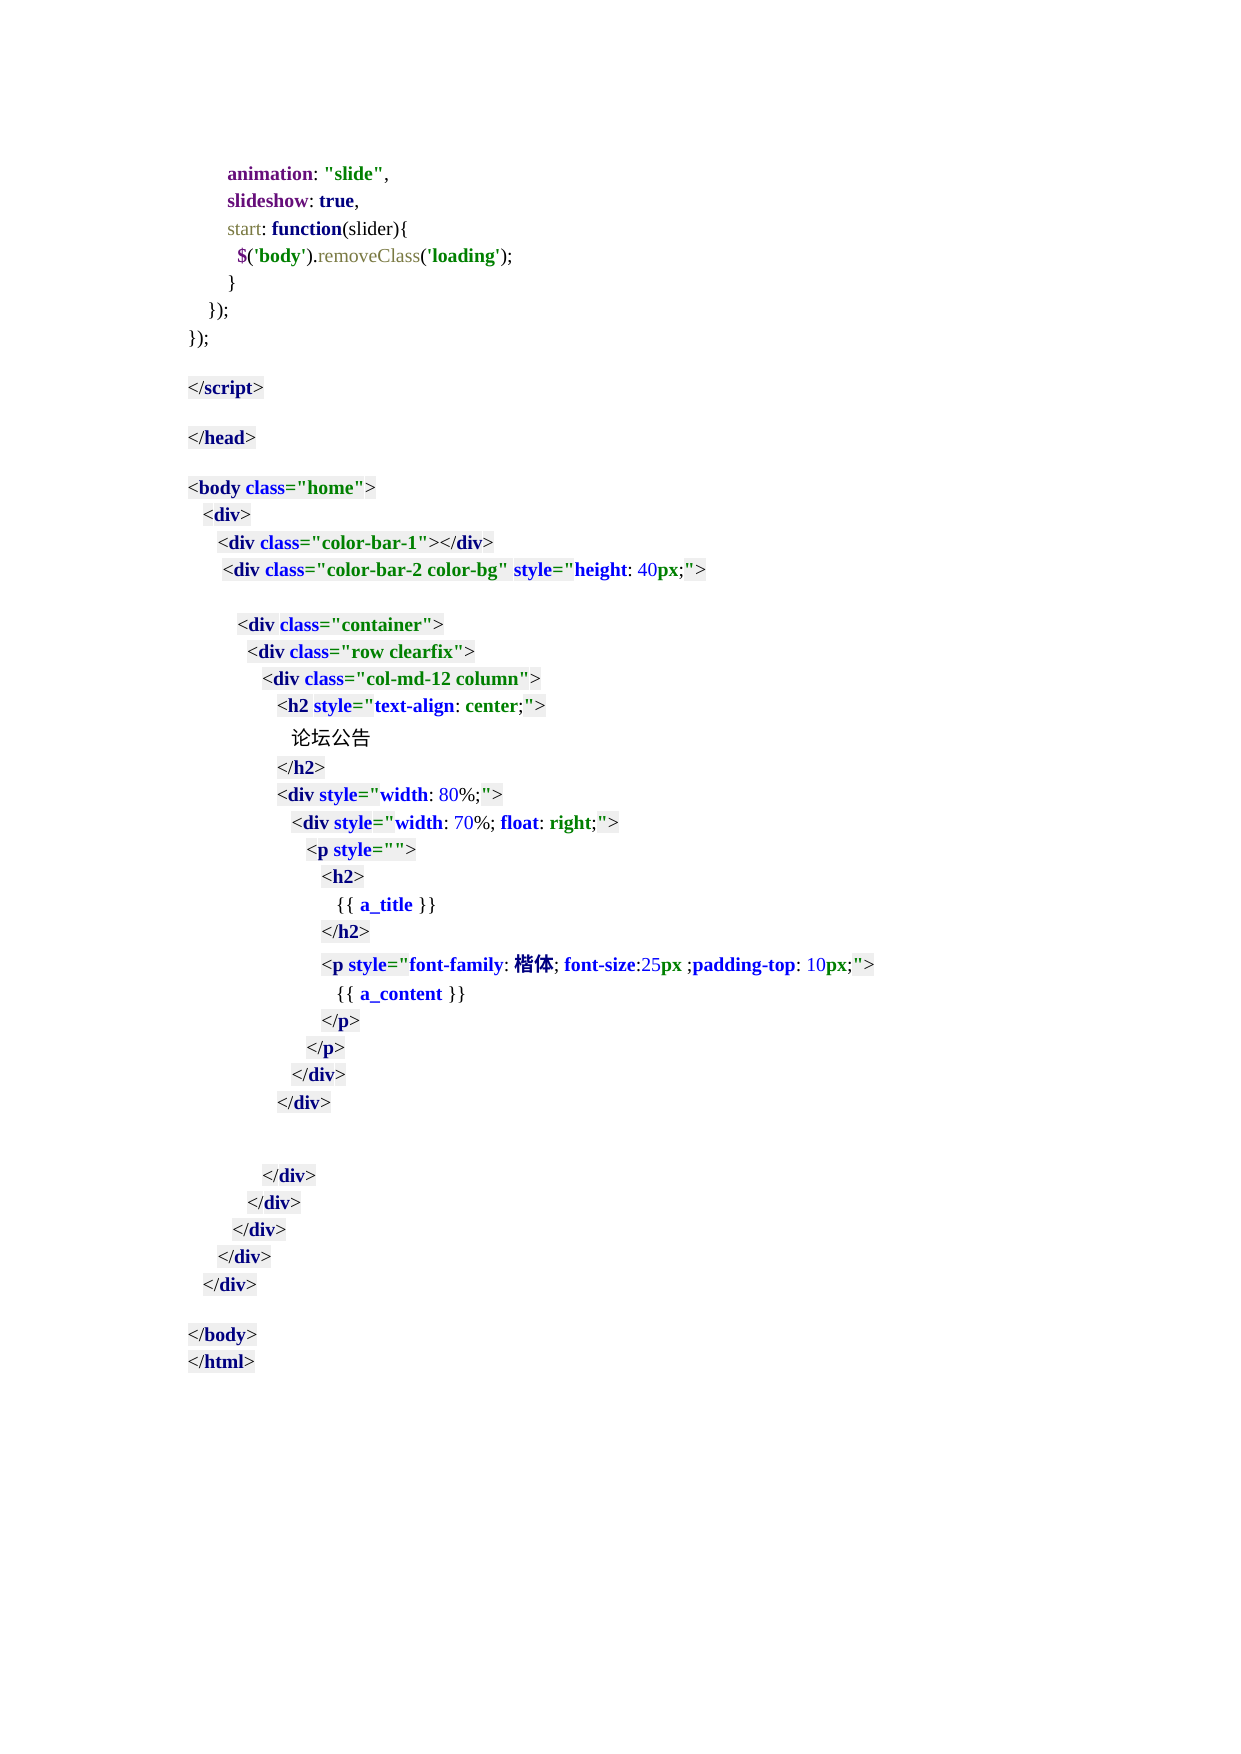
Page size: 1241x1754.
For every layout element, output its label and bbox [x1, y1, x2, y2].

text [187, 162, 1053, 1373]
